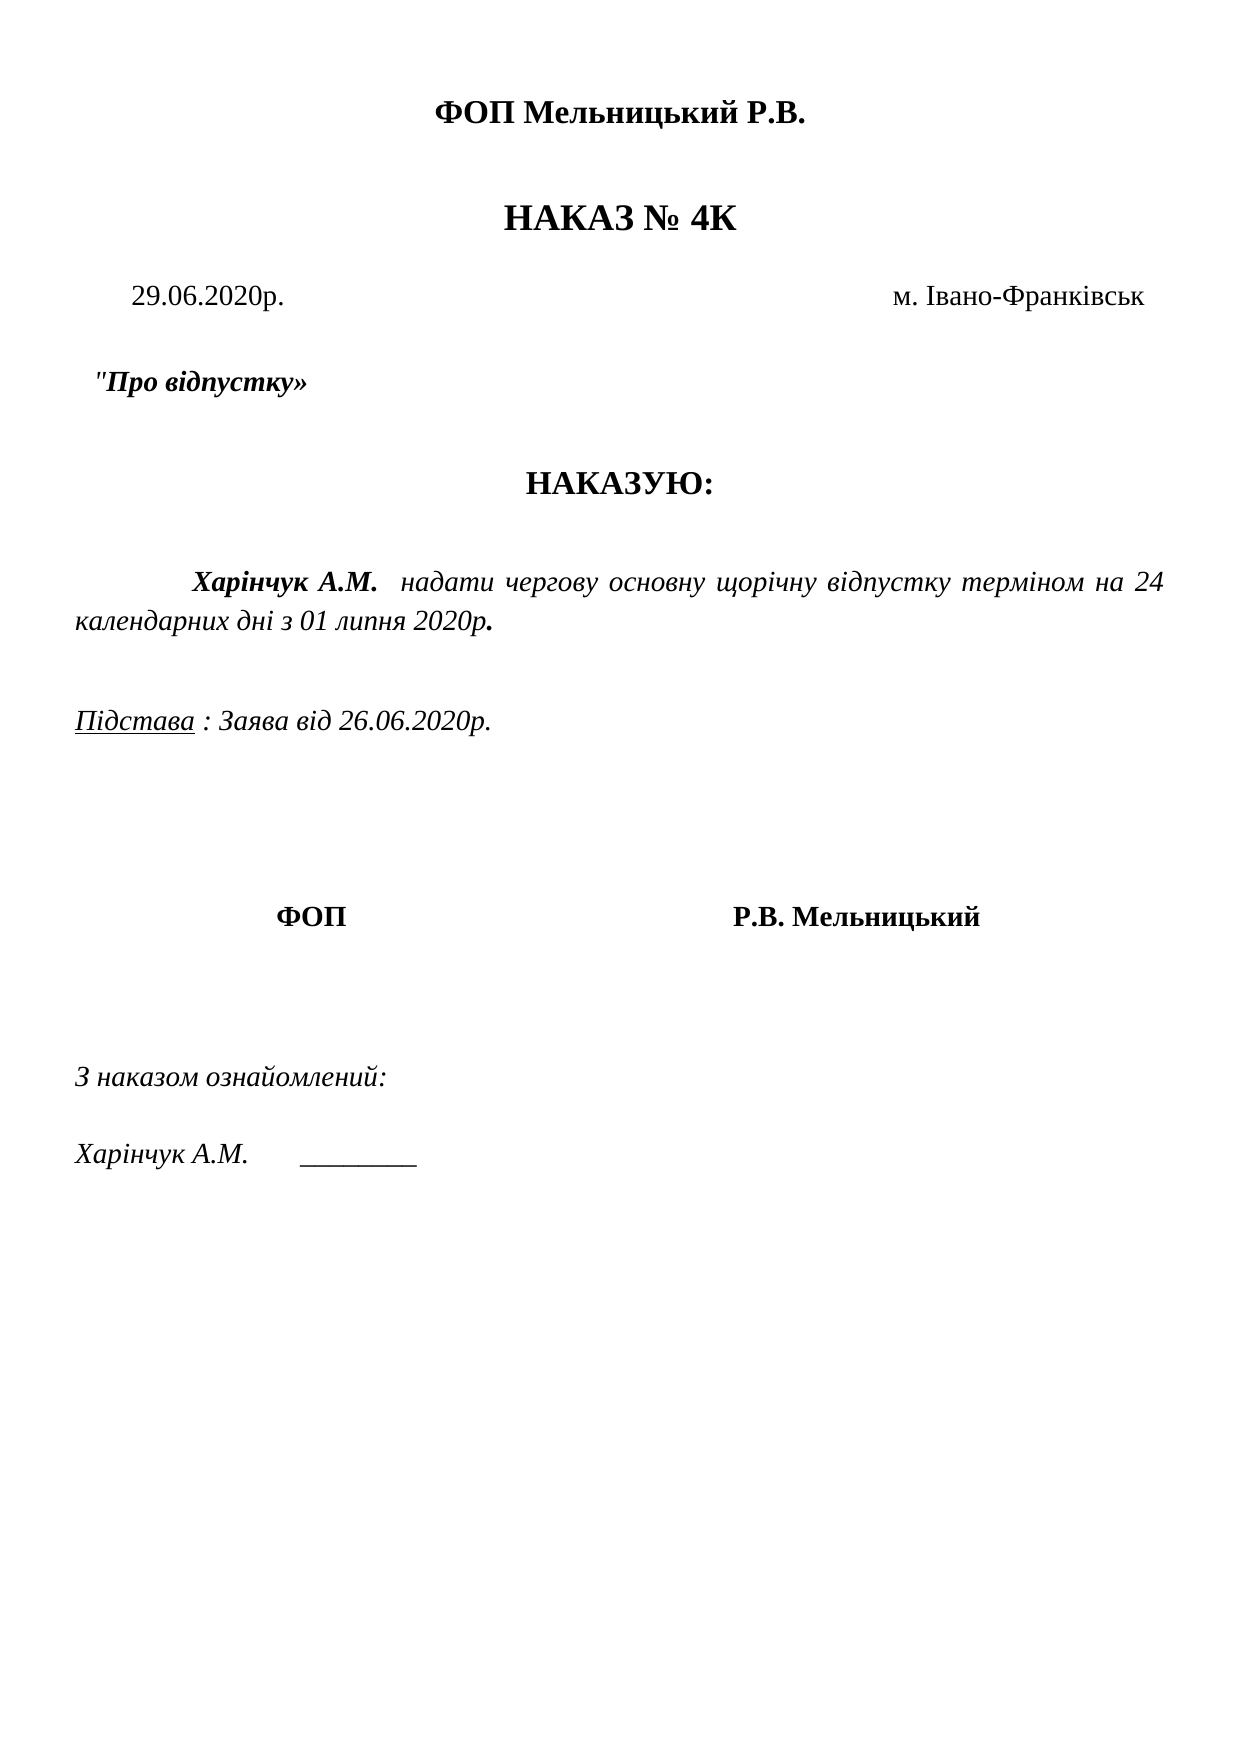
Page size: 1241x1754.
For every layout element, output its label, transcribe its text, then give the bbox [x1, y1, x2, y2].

text "Про відпустку» [75, 364, 1165, 398]
subtitle НАКАЗ № 4К [75, 196, 1165, 239]
text 29.06.2020р. м. Івано-Франківськ [75, 278, 1165, 312]
text ФОП Р.В. Мельницький [75, 899, 1165, 933]
text НАКАЗУЮ: [75, 463, 1165, 501]
text Підстава : Заява від 26.06.2020р. [75, 703, 1165, 737]
text ФОП Мельницький Р.В. [75, 92, 1165, 130]
text Харінчук А.М. надати чергову основну щорічну відпустку терміном на 24 календарних дні з 01 липня 2020р. [75, 564, 1165, 636]
text З наказом ознайомлений: [75, 1059, 1165, 1092]
text Харінчук А.М. ________ [75, 1136, 1165, 1169]
